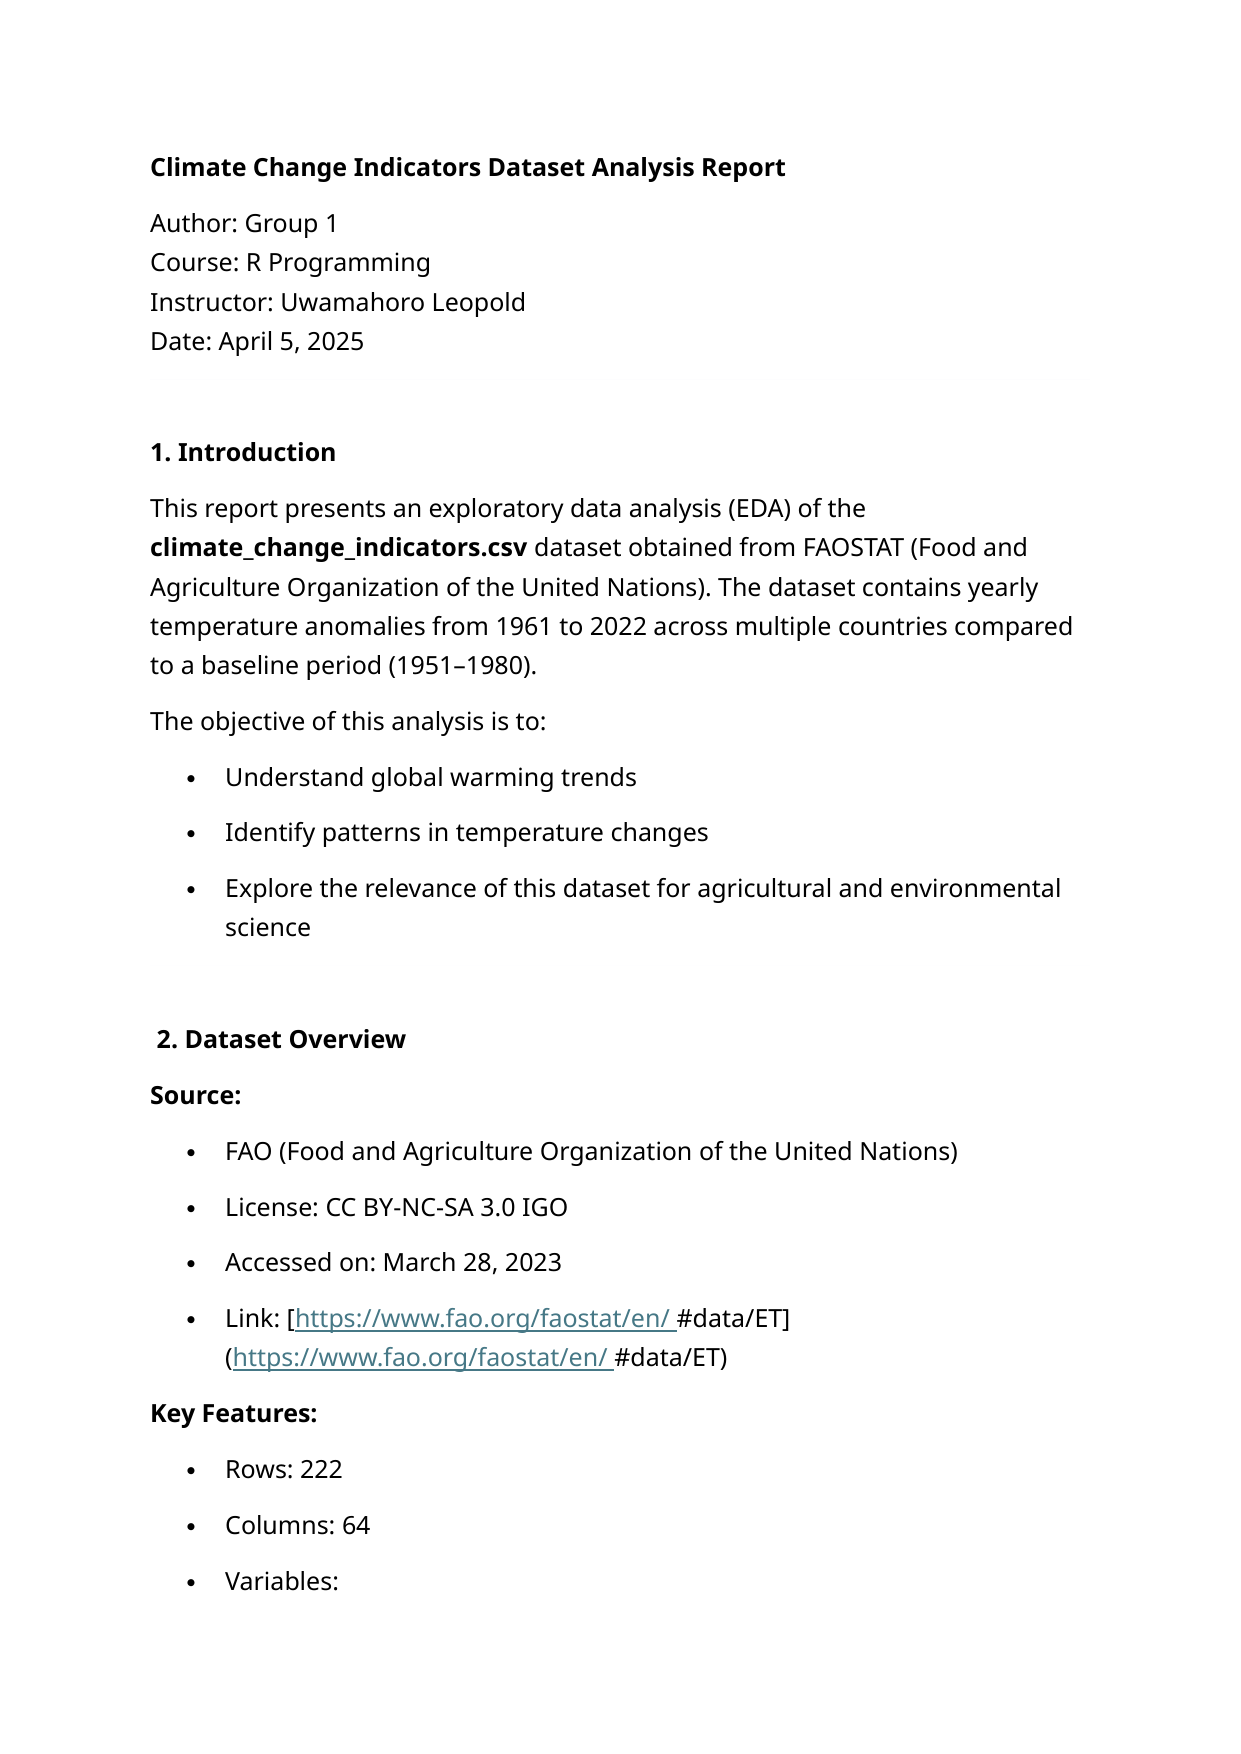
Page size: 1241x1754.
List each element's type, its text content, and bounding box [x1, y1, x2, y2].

text This report presents an exploratory data analysis (EDA) of the climate_change_indicators.csv dataset obtained from FAOSTAT (Food and Agriculture Organization of the United Nations). The dataset contains yearly temperature anomalies from 1961 to 2022 across multiple countries compared to a baseline period (1951–1980). [150, 491, 1090, 682]
text Source: [150, 1077, 1090, 1112]
list Accessed on: March 28, 2023 [187, 1245, 1090, 1279]
list Identify patterns in temperature changes [187, 815, 1090, 849]
text Climate Change Indicators Dataset Analysis Report [150, 150, 1090, 184]
text Author: Group 1 Course: R Programming Instructor: Uwamahoro Leopold Date: April 5, 2025 [150, 206, 1090, 357]
list Link: [https://www.fao.org/faostat/en/ #data/ET](https://www.fao.org/faostat/en/ #data/ET) [187, 1301, 1090, 1374]
list Columns: 64 [187, 1507, 1090, 1542]
list Variables: [187, 1563, 1090, 1597]
list FAO (Food and Agriculture Organization of the United Nations) [187, 1133, 1090, 1167]
list Understand global warming trends [187, 759, 1090, 793]
list License: CC BY-NC-SA 3.0 IGO [187, 1189, 1090, 1223]
list Explore the relevance of this dataset for agricultural and environmental science [187, 871, 1090, 944]
text 2. Dataset Overview [150, 1022, 1090, 1056]
text Key Features: [150, 1396, 1090, 1430]
text 1. Introduction [150, 435, 1090, 469]
list Rows: 222 [187, 1452, 1090, 1486]
text The objective of this analysis is to: [150, 703, 1090, 737]
